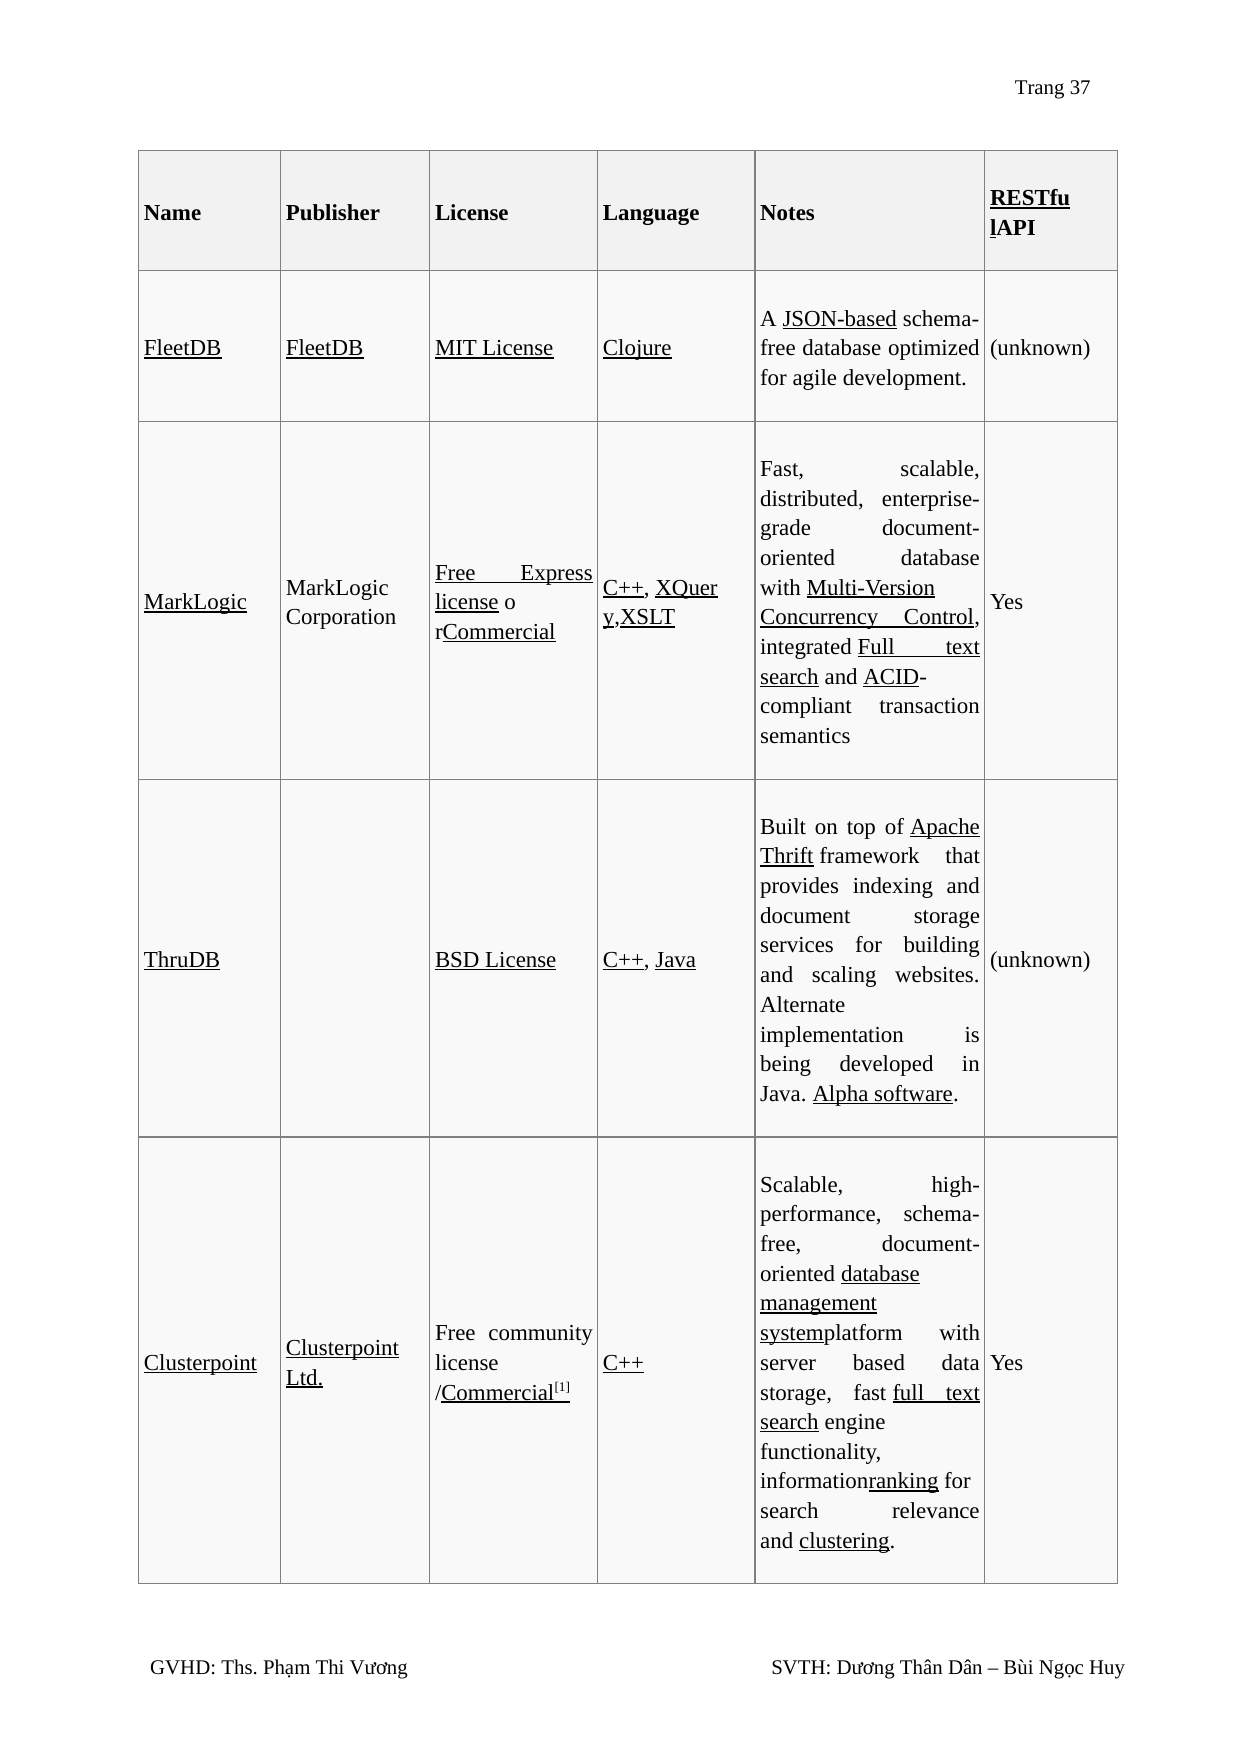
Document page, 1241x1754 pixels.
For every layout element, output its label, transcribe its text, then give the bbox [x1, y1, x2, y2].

table_header Publisher [281, 151, 429, 270]
table_cell Clusterpoint [139, 1138, 280, 1583]
table_cell Free Express license orCommercial [430, 422, 597, 778]
table_cell (unknown) [985, 271, 1117, 421]
table_cell MarkLogic [139, 422, 280, 778]
table_cell Yes [985, 422, 1117, 778]
table_cell Scalable, high-performance, schema-free, document-oriented database management systemplatform with server based data storage, fast full text search engine functionality, informationranking for search relevance and clustering. [756, 1138, 984, 1583]
table_cell A JSON-based schema-free database optimized for agile development. [756, 271, 984, 421]
table_cell Clojure [598, 271, 754, 421]
table_cell Yes [985, 1138, 1117, 1583]
table_header Notes [756, 151, 984, 270]
table_cell [281, 780, 429, 1136]
table_header License [430, 151, 597, 270]
table_header Language [598, 151, 754, 270]
table_cell Built on top of Apache Thrift framework that provides indexing and document storage services for building and scaling websites. Alternate implementation is being developed in Java. Alpha software. [756, 780, 984, 1136]
table_cell FleetDB [281, 271, 429, 421]
table_cell C++, XQuery,XSLT [598, 422, 754, 778]
table_cell FleetDB [139, 271, 280, 421]
table_cell Free community license /Commercial[1] [430, 1138, 597, 1583]
table_cell MIT License [430, 271, 597, 421]
table_cell Fast, scalable, distributed, enterprise-grade document-oriented database with Multi-Version Concurrency Control, integrated Full text search and ACID-compliant transaction semantics [756, 422, 984, 778]
table_cell BSD License [430, 780, 597, 1136]
table_cell Clusterpoint Ltd. [281, 1138, 429, 1583]
table_header RESTfulAPI [985, 151, 1117, 270]
table_cell ThruDB [139, 780, 280, 1136]
table_cell MarkLogic Corporation [281, 422, 429, 778]
table_cell C++ [598, 1138, 754, 1583]
table_header Name [139, 151, 280, 270]
table_cell (unknown) [985, 780, 1117, 1136]
table_cell C++, Java [598, 780, 754, 1136]
